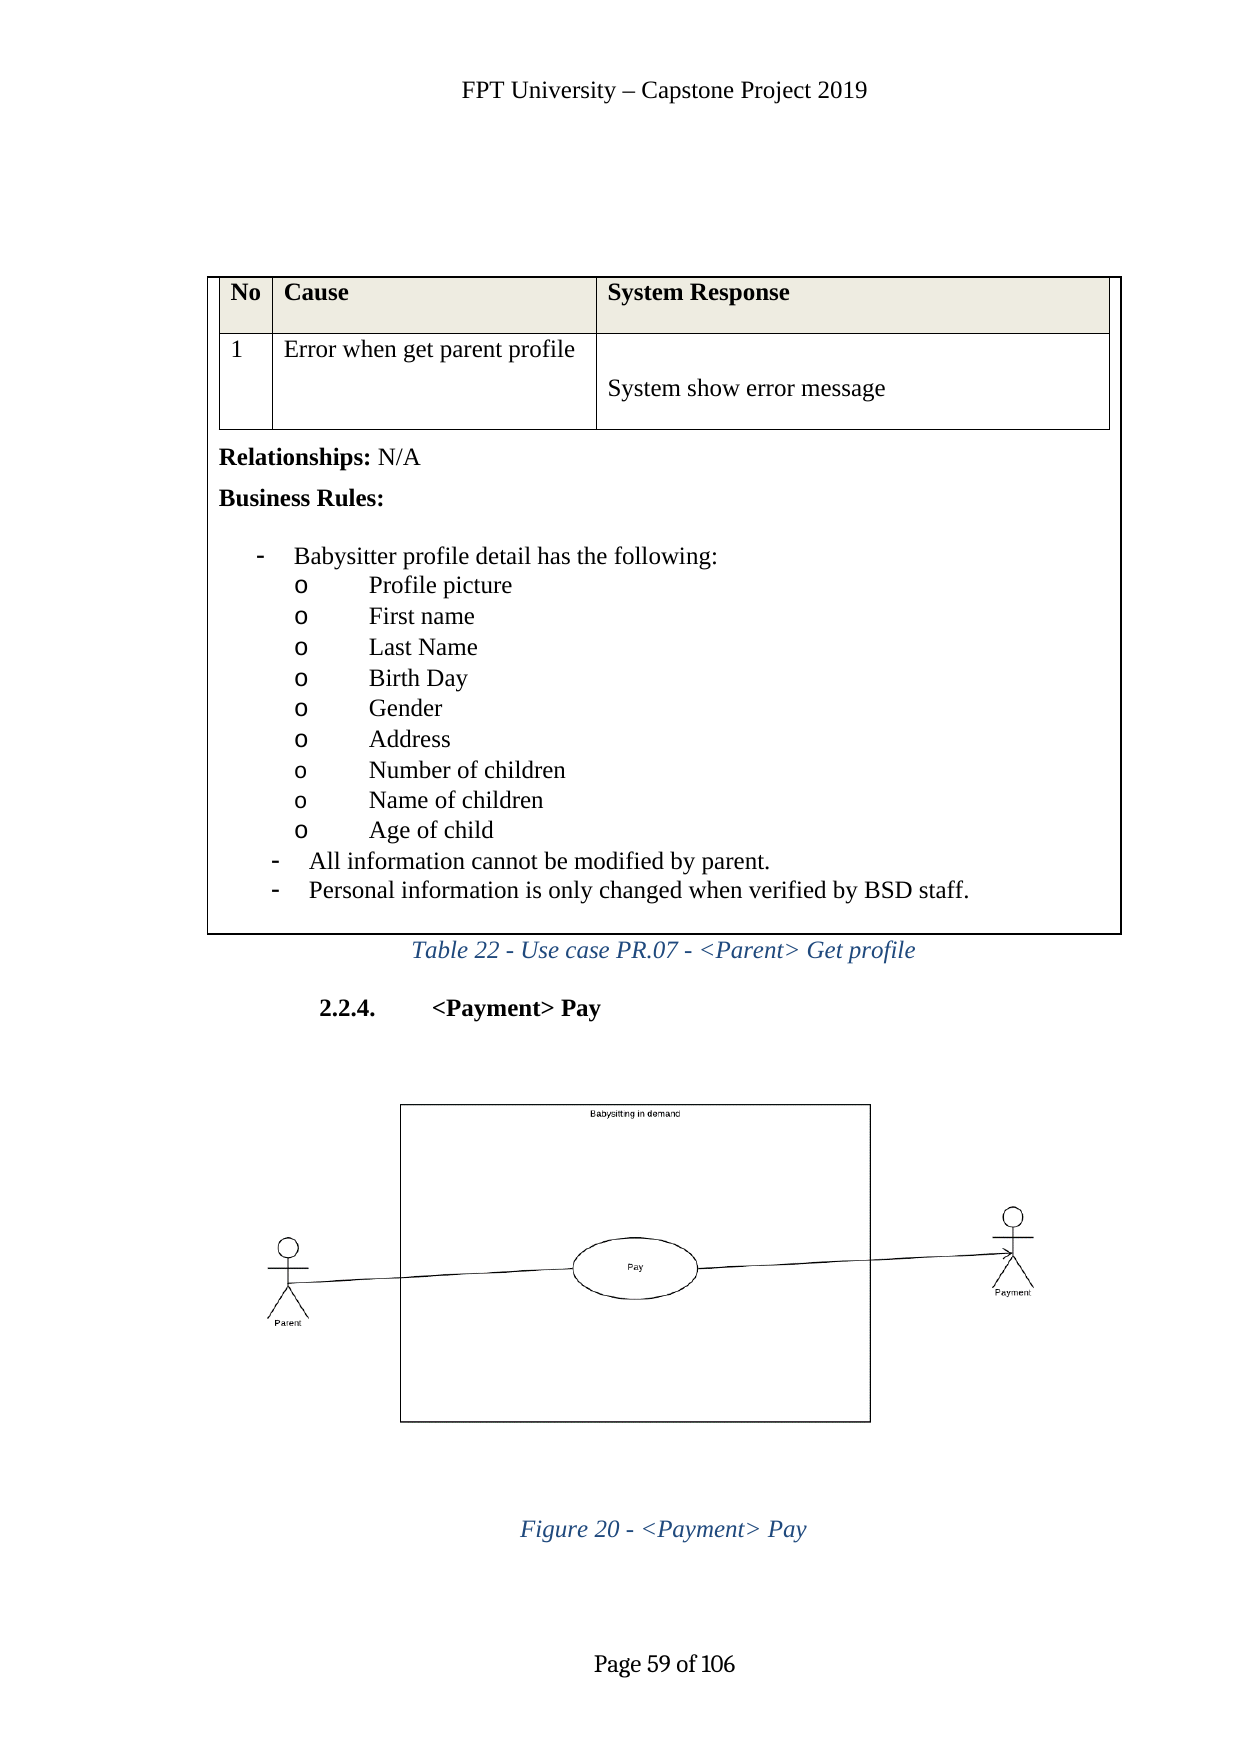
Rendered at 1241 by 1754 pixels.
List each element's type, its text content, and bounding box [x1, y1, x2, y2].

subtitle <Payment> Pay [319, 993, 1122, 1021]
text Figure 20 - <Payment> Pay [207, 1514, 1122, 1543]
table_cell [208, 278, 1120, 933]
picture [206, 1050, 1098, 1502]
text Table 22 - Use case PR.07 - <Parent> Get profile [207, 935, 1122, 963]
